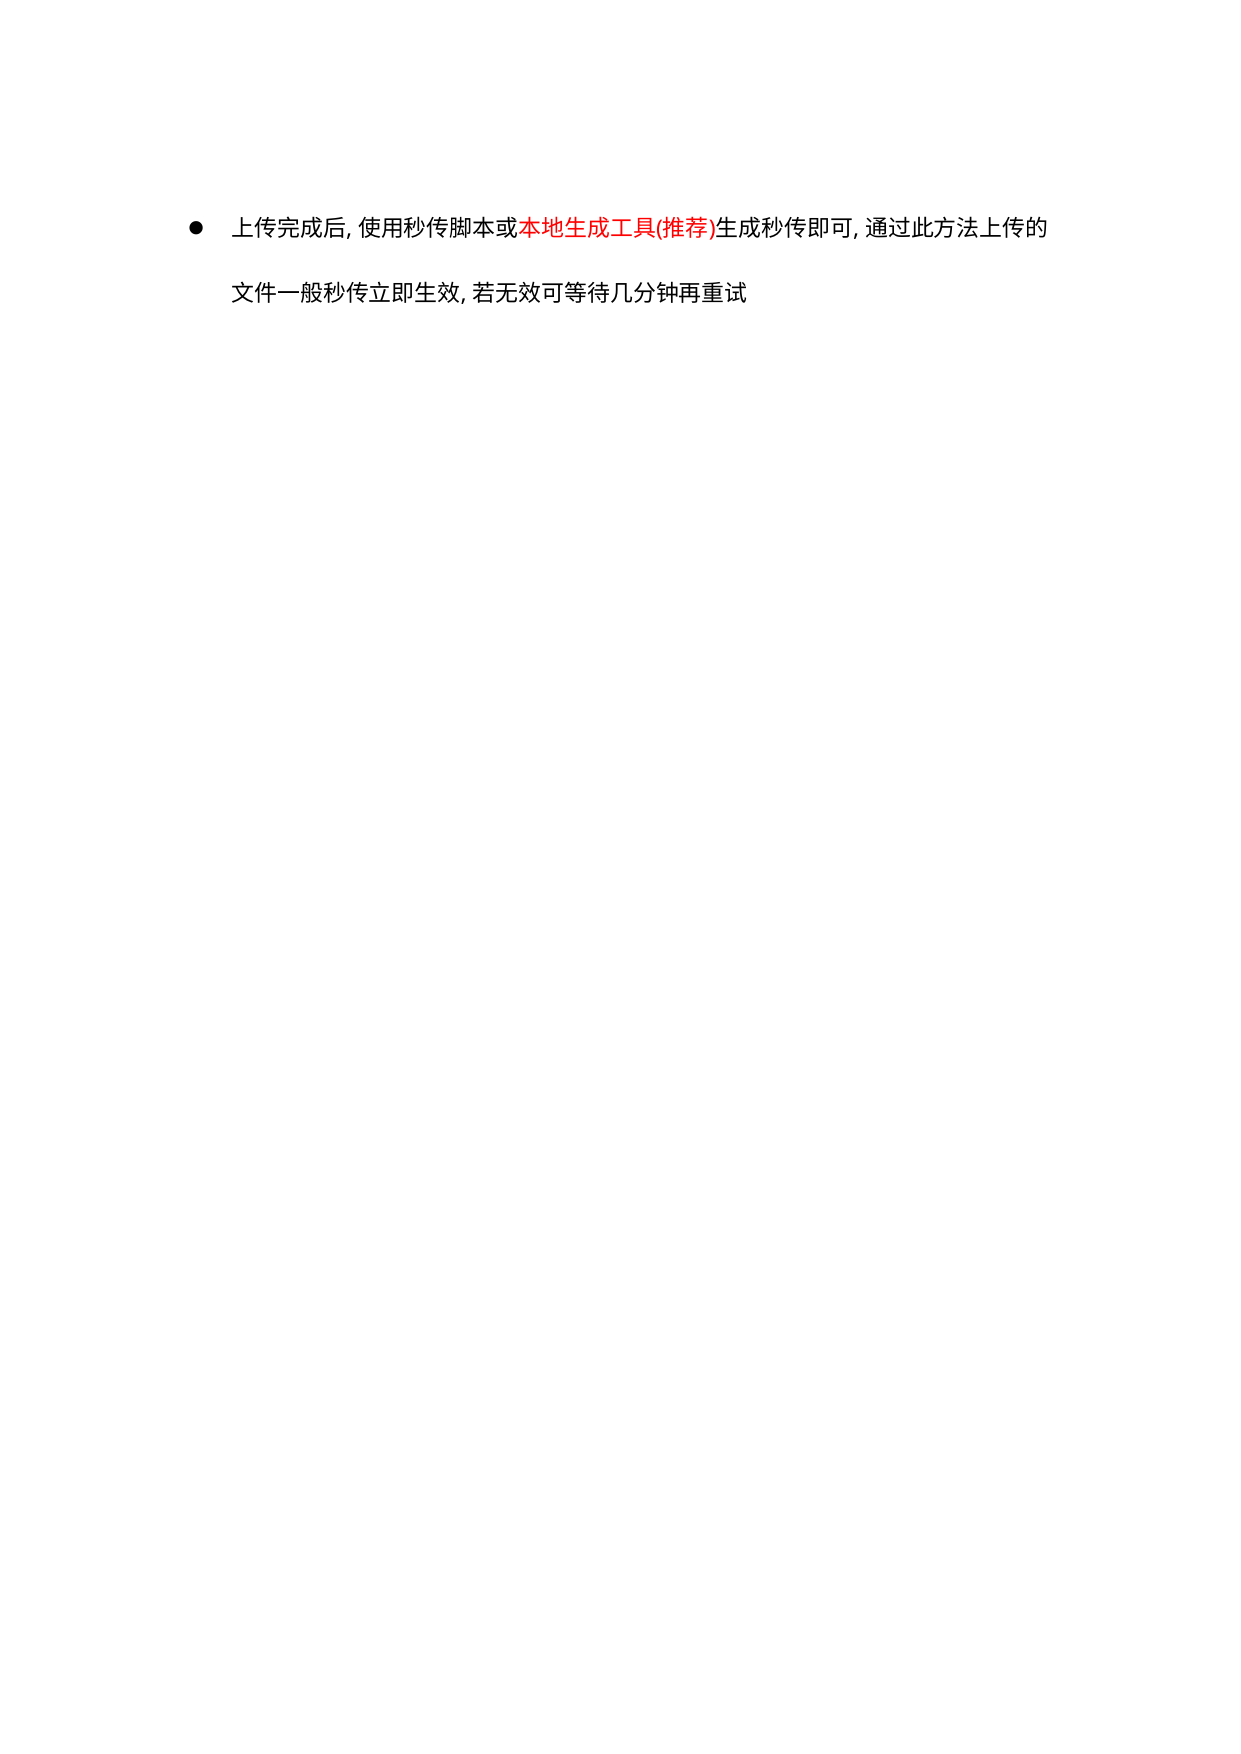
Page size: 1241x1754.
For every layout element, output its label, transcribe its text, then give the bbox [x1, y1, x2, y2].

list 上传完成后, 使用秒传脚本或本地生成工具(推荐)生成秒传即可, 通过此方法上传的文件一般秒传立即生效, 若无效可等待几分钟再重试 [187, 194, 1053, 324]
